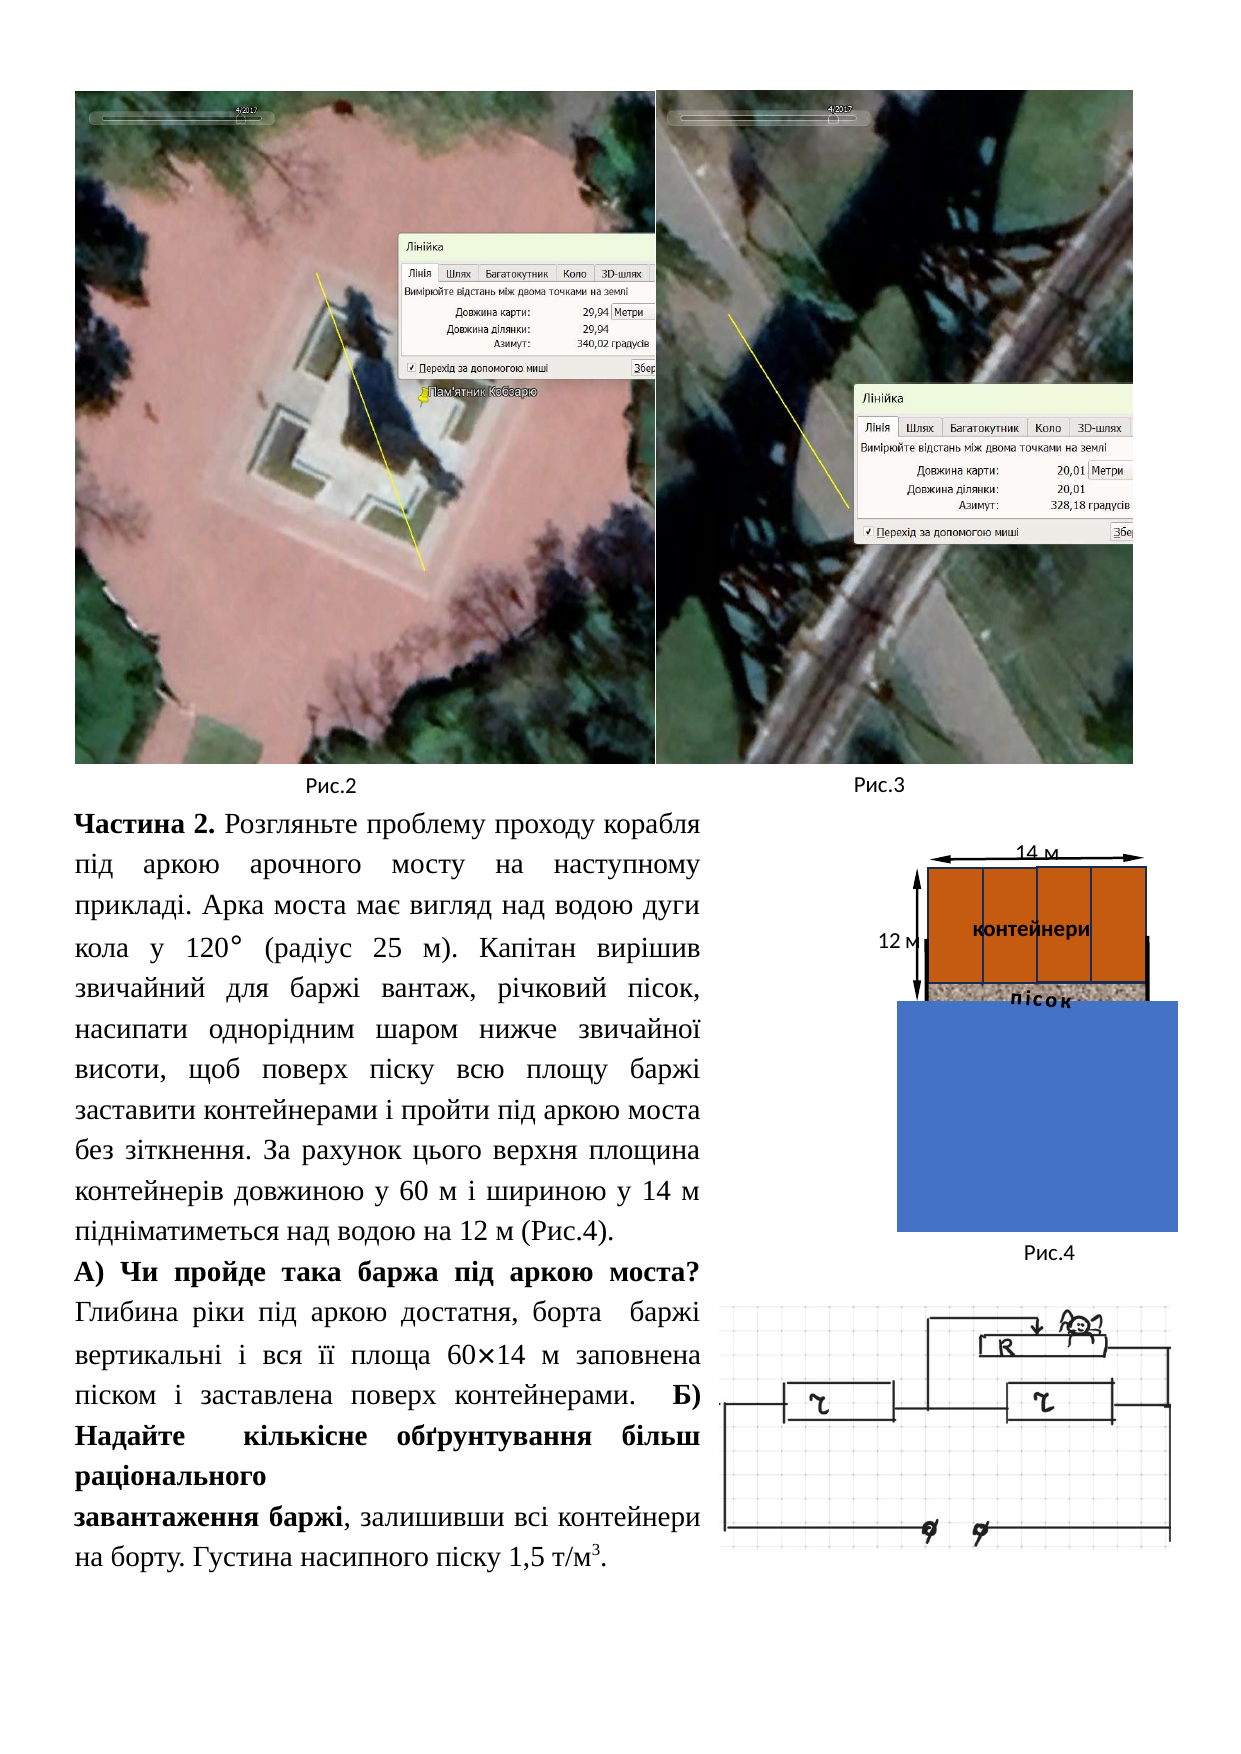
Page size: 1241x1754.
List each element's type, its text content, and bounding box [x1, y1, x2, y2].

picture [956, 909, 1129, 946]
picture [719, 1306, 1171, 1550]
picture [656, 90, 1133, 803]
picture [75, 91, 655, 764]
text Частина 2. Розгляньте проблему проходу корабля під аркою арочного мосту на наступному прикладі. Арка моста має вигляд над водою дуги кола у 120° (радіус 25 м). Капітан вирішив звичайний для баржі вантаж, річковий пісок, насипати однорідним шаром нижче звичайної висоти, щоб поверх піску всю площу баржі заставити контейнерами і пройти під аркою моста без зіткнення. За рахунок цього верхня площина контейнерів довжиною у 60 м і шириною у 14 м підніматиметься над водою на 12 м (Рис.4). [73, 806, 843, 1247]
text завантаження баржі, залишивши всі контейнери на борту. Густина насипного піску 1,5 т/м3. [73, 1499, 1166, 1573]
picture [929, 982, 1145, 1026]
picture [998, 833, 1074, 869]
picture [1007, 1233, 1092, 1261]
picture [290, 765, 397, 804]
text А) Чи пройде така баржа під аркою моста? Глибина ріки під аркою достатня, борта баржі вертикальні і вся її площа 60×14 м заповнена піском і заставлена поверх контейнерами. Б) Надайте кількісне обґрунтування більш раціонального [73, 1254, 841, 1492]
picture [861, 921, 936, 958]
